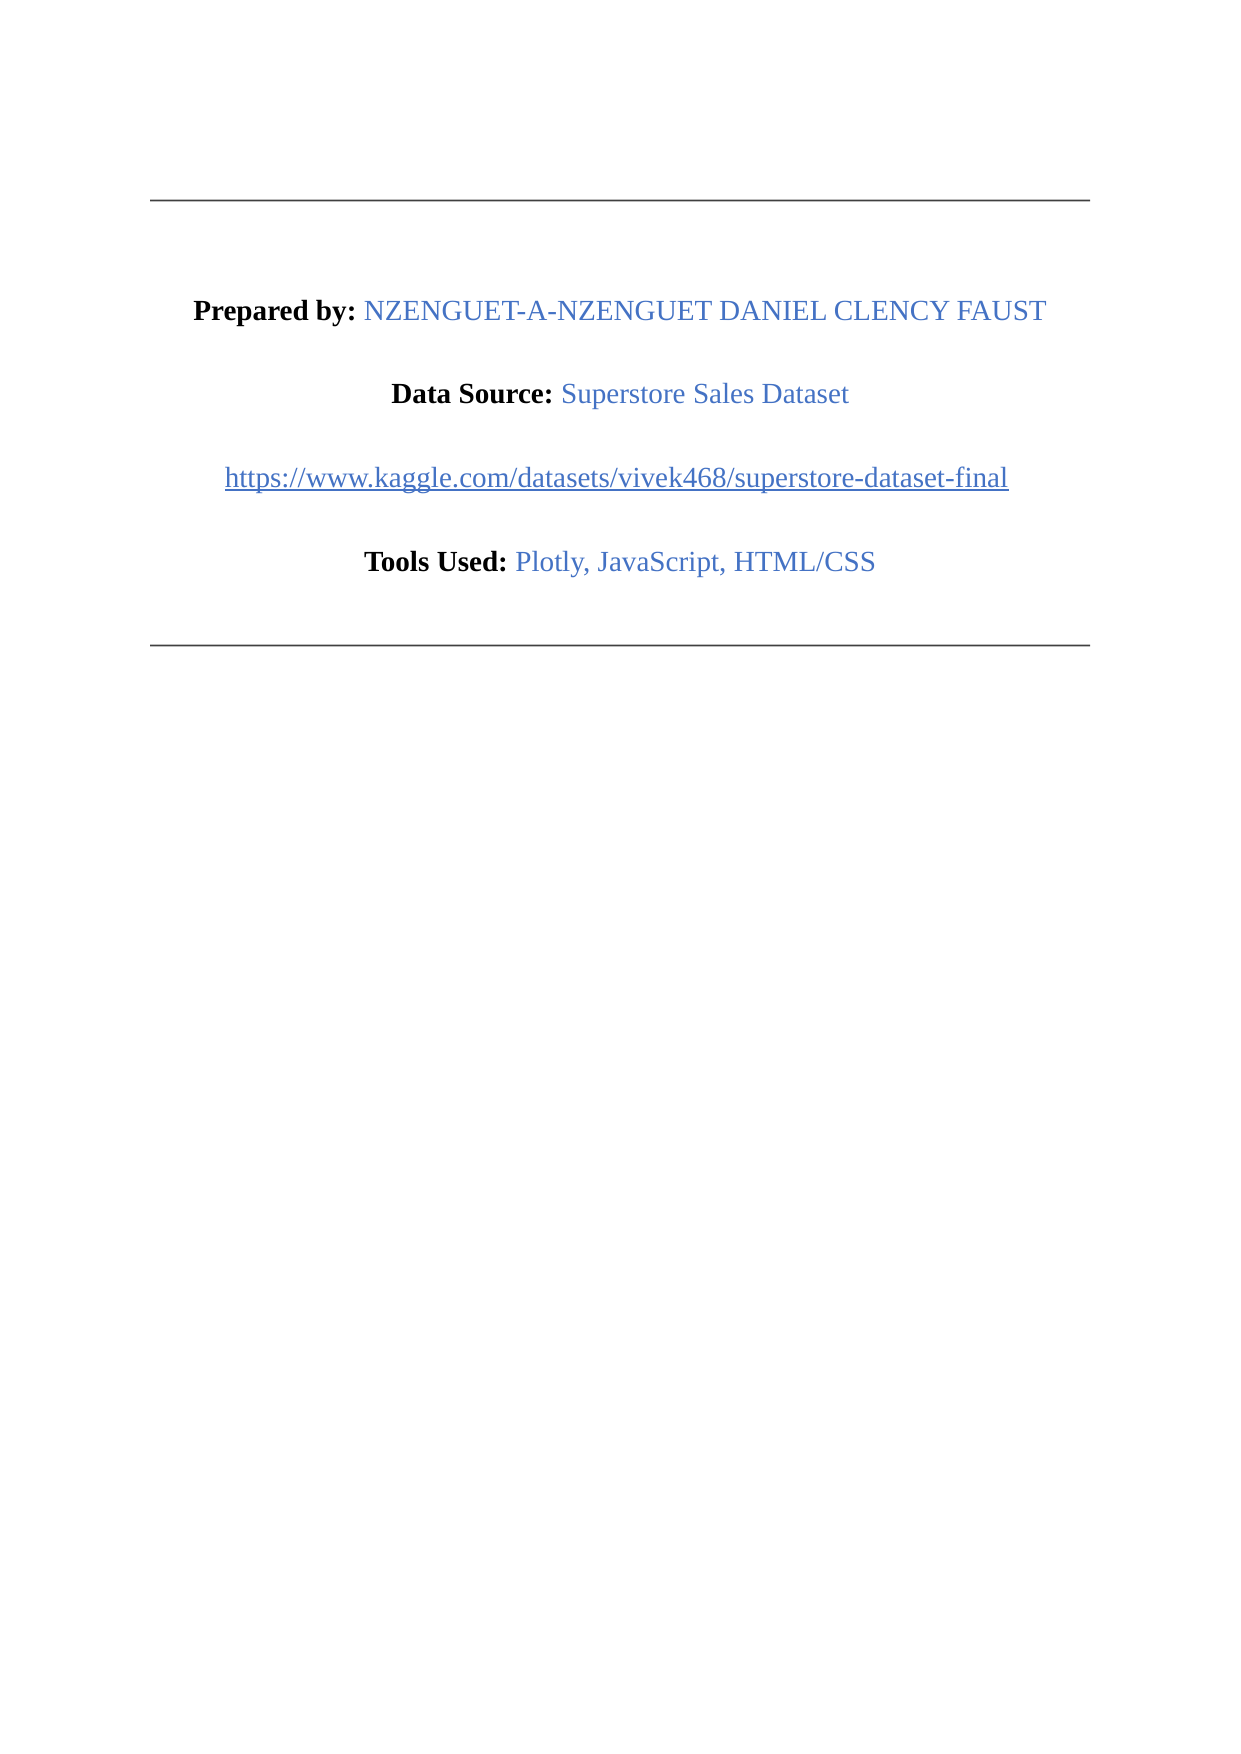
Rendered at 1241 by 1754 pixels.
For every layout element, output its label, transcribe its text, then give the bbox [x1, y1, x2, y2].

text Prepared by: NZENGUET-A-NZENGUET DANIEL CLENCY FAUST Data Source: Superstore Sales Dataset https://www.kaggle.com/datasets/vivek468/superstore-dataset-final Tools Used: Plotly, JavaScript, HTML/CSS [150, 293, 1090, 578]
